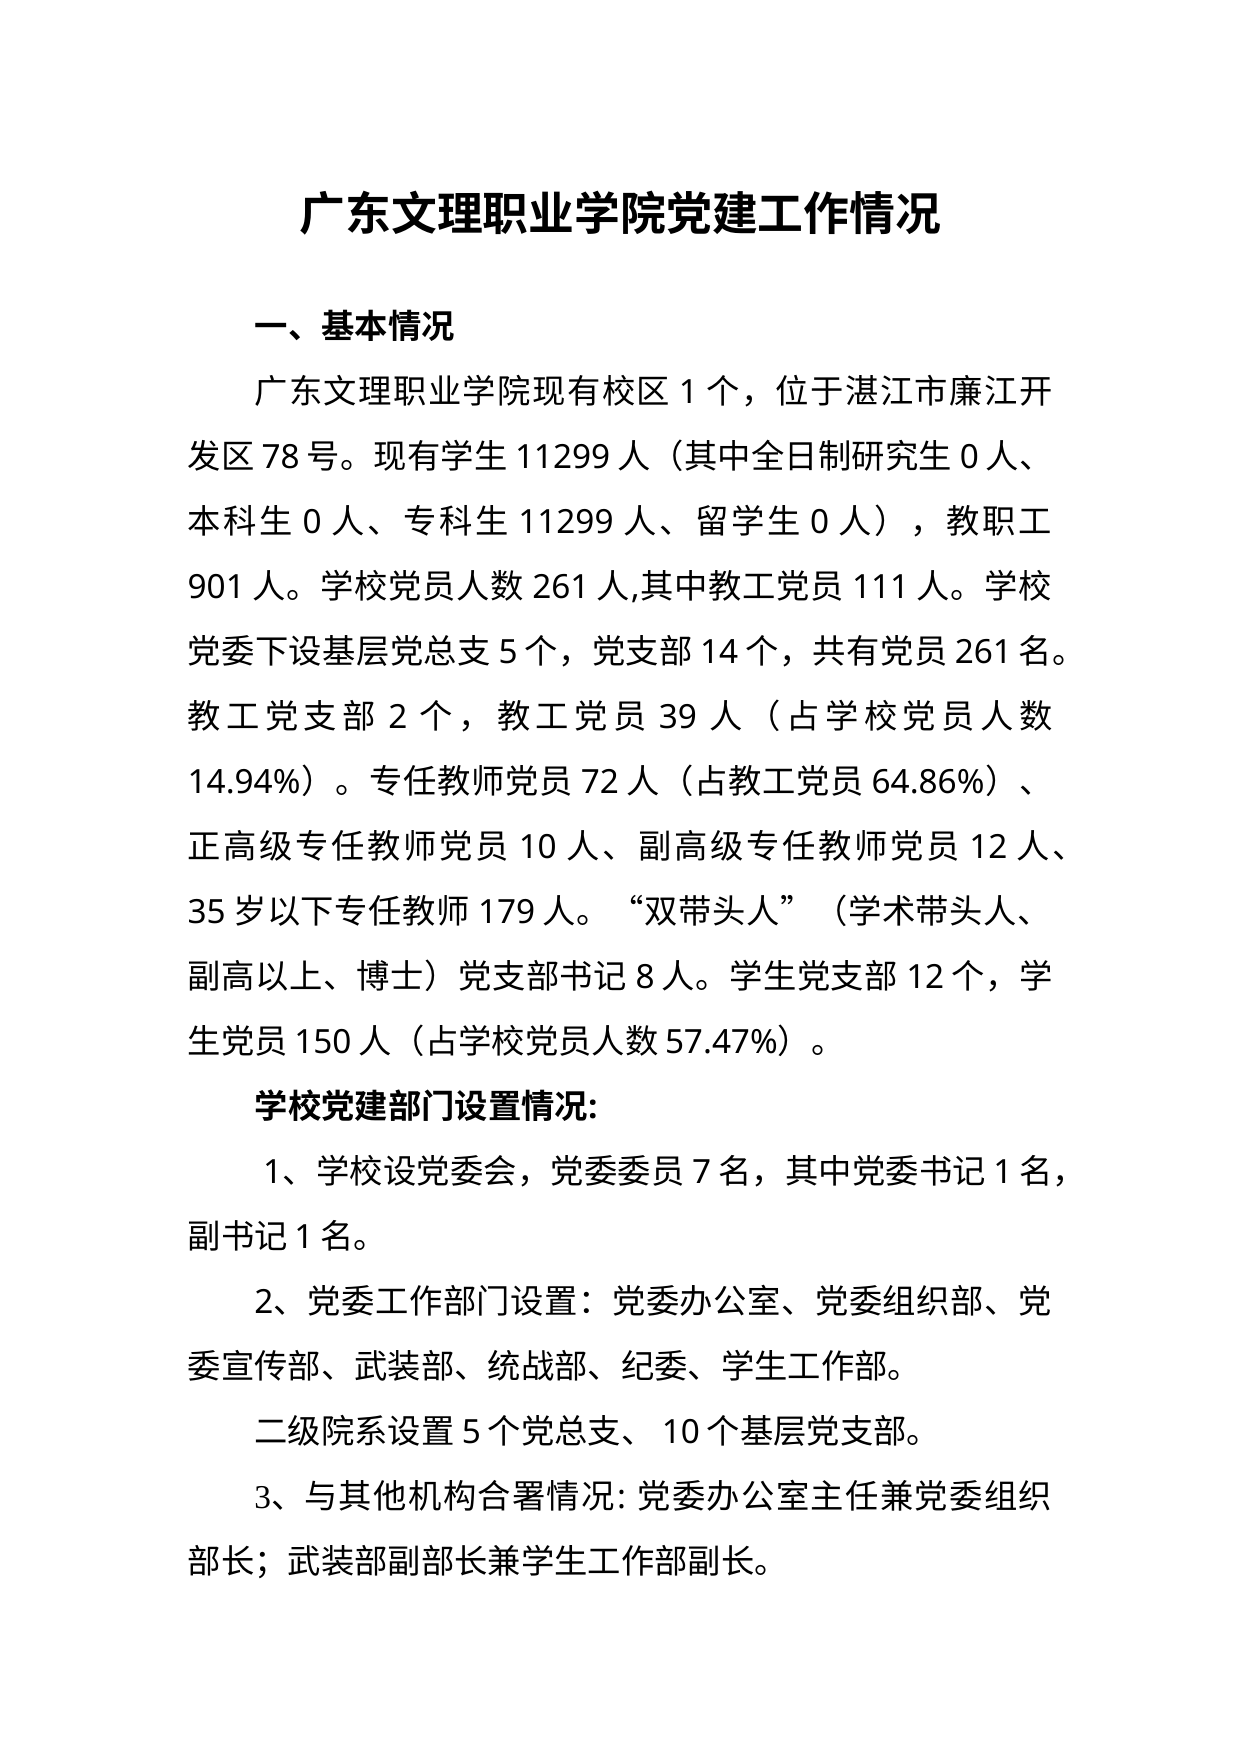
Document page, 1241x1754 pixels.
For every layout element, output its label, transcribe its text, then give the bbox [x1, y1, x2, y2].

text 一、基本情况 [187, 292, 1053, 357]
text 2、党委工作部门设置：党委办公室、党委组织部、党委宣传部、武装部、统战部、纪委、学生工作部。 [187, 1267, 1053, 1397]
text 广东文理职业学院党建工作情况 [187, 162, 1053, 259]
text 1、学校设党委会，党委委员7名，其中党委书记1名，副书记1名。 [187, 1137, 1053, 1267]
text 广东文理职业学院现有校区1个，位于湛江市廉江开发区78号。现有学生11299人（其中全日制研究生0人、本科生0人、专科生11299人、留学生0人），教职工901人。学校党员人数261人,其中教工党员111人。学校党委下设基层党总支5个，党支部14个，共有党员261名。教工党支部2个，教工党员39人（占学校党员人数14.94%）。专任教师党员72人（占教工党员64.86%）、正高级专任教师党员10人、副高级专任教师党员12人、35岁以下专任教师179人。“双带头人”（学术带头人、副高以上、博士）党支部书记8人。学生党支部12个，学生党员150人（占学校党员人数57.47%）。 [187, 357, 1053, 1072]
list 与其他机构合署情况: 党委办公室主任兼党委组织部长；武装部副部长兼学生工作部副长。 [187, 1462, 1053, 1592]
text 二级院系设置 5个党总支、 10个基层党支部。 [187, 1397, 1053, 1462]
text 学校党建部门设置情况: [187, 1072, 1053, 1137]
